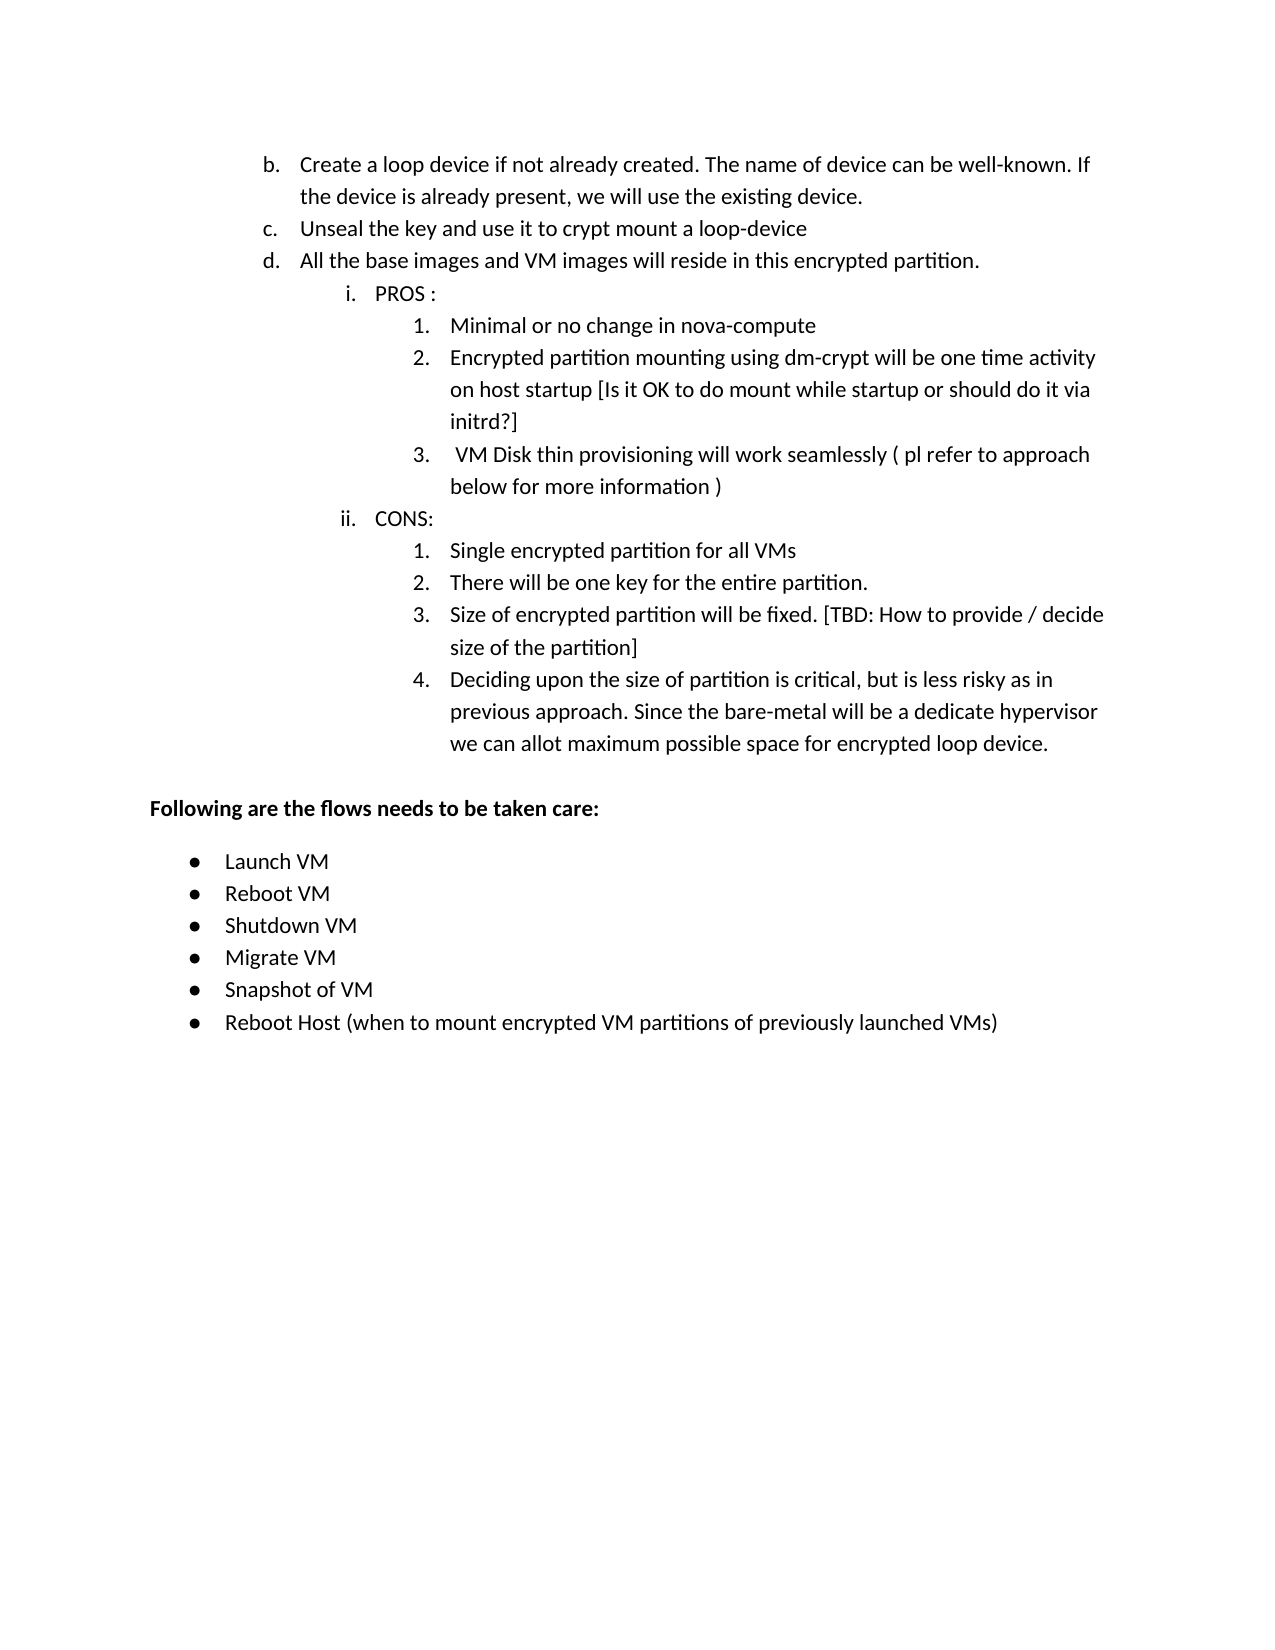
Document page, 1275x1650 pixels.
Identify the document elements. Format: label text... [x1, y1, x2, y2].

list CONS: [356, 504, 1125, 532]
list Single encrypted partition for all VMs [413, 536, 1125, 564]
list VM Disk thin provisioning will work seamlessly ( pl refer to approach below for more information ) [413, 440, 1125, 500]
list Create a loop device if not already created. The name of device can be well-known. If the device is already present, we will use the existing device. [263, 150, 1125, 210]
text Following are the flows needs to be taken care: [150, 794, 1125, 822]
list Snapshot of VM [188, 976, 1125, 1003]
list All the base images and VM images will reside in this encrypted partition. [263, 247, 1125, 274]
list Size of encrypted partition will be fixed. [TBD: How to provide / decide size of the partition] [413, 601, 1125, 661]
list Shutdown VM [188, 911, 1125, 939]
list Encrypted partition mounting using dm-crypt will be one time activity on host startup [Is it OK to do mount while startup or should do it via initrd?] [413, 343, 1125, 436]
list Deciding upon the size of partition is critical, but is less risky as in previous approach. Since the bare-metal will be a dedicate hypervisor we can allot maximum possible space for encrypted loop device. [413, 665, 1125, 789]
list Reboot Host (when to mount encrypted VM partitions of previously launched VMs) [188, 1008, 1125, 1036]
list Minimal or no change in nova-compute [413, 311, 1125, 339]
list Unseal the key and use it to crypt mount a loop-device [263, 214, 1125, 242]
list There will be one key for the entire partition. [413, 568, 1125, 596]
list Reboot VM [188, 879, 1125, 907]
list PROS : [356, 279, 1125, 307]
list Migrate VM [188, 943, 1125, 971]
list Launch VM [188, 847, 1125, 875]
